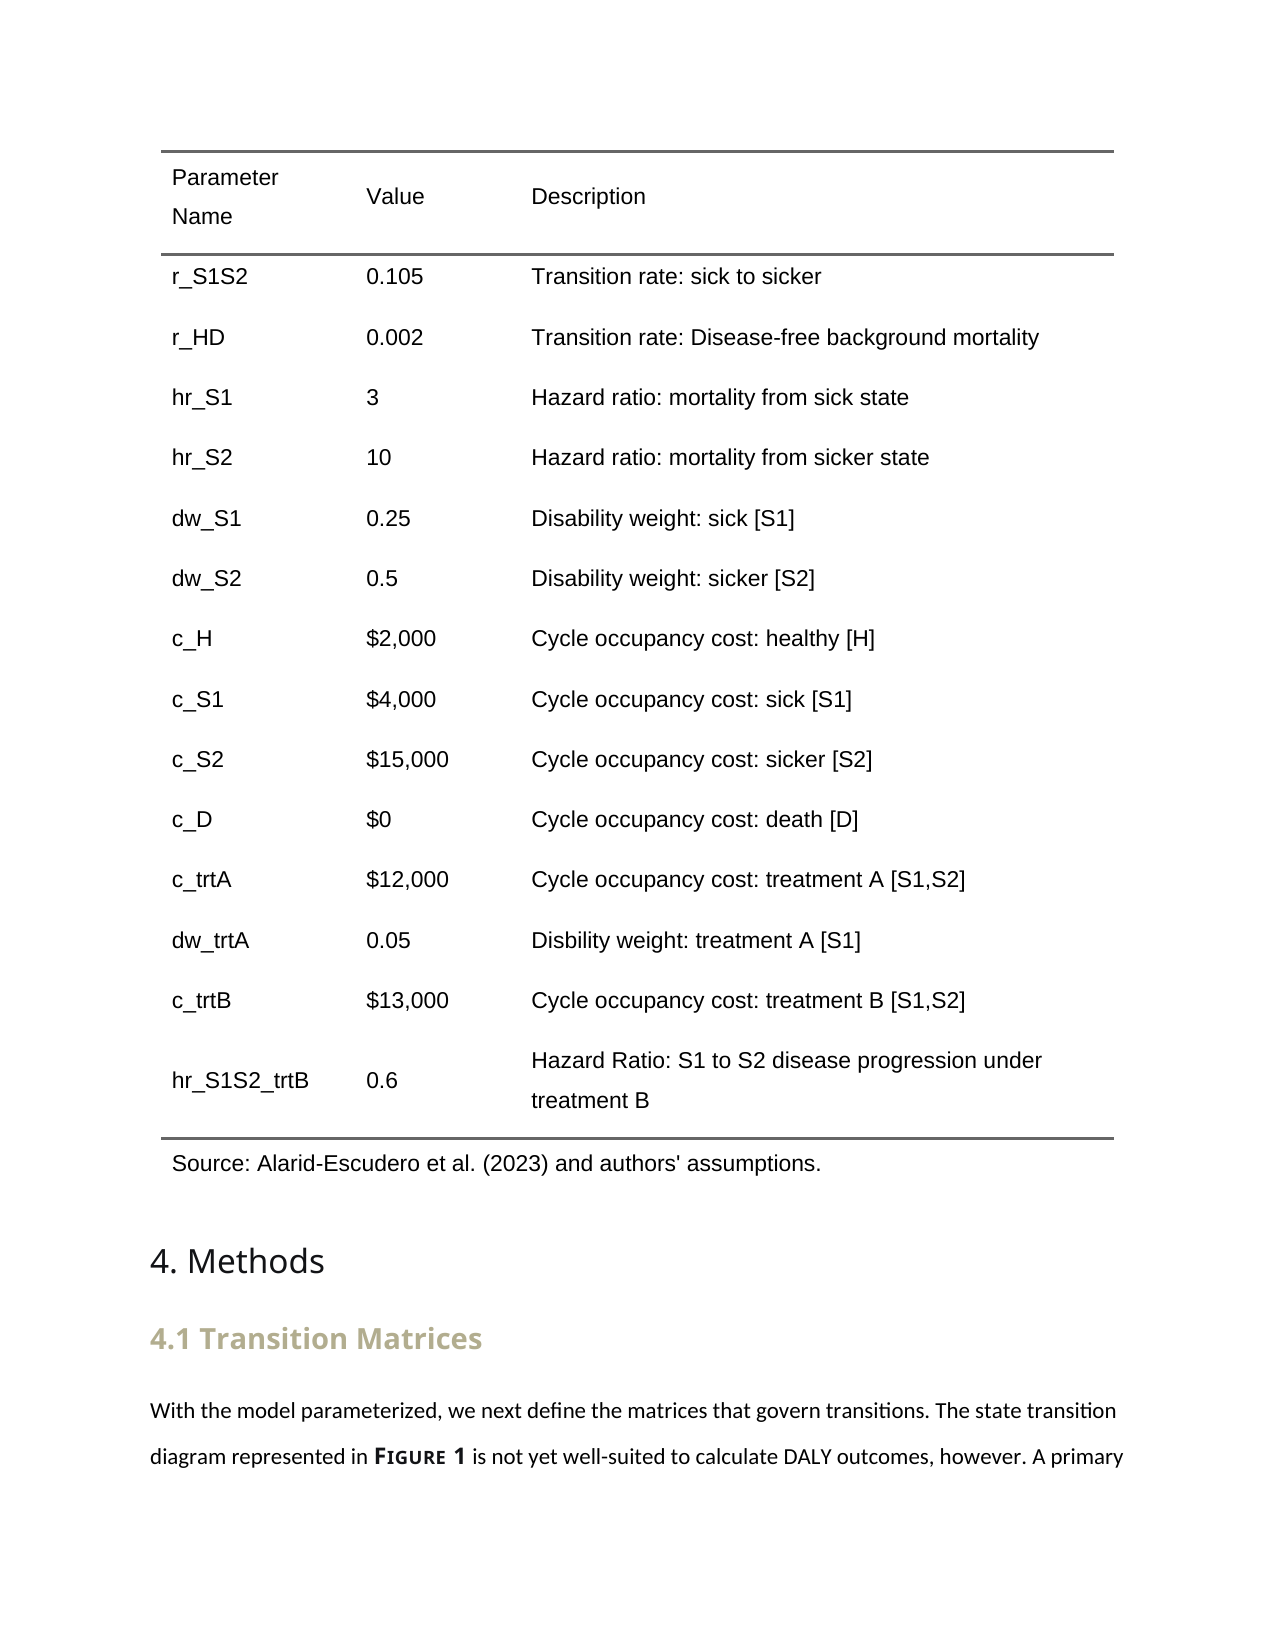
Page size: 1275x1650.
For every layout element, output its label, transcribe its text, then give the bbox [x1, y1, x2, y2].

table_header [150, 150, 1125, 1200]
subtitle 4.1 Transition Matrices [150, 1318, 1125, 1358]
subtitle 4. Methods [150, 1238, 1125, 1283]
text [150, 1397, 1125, 1472]
